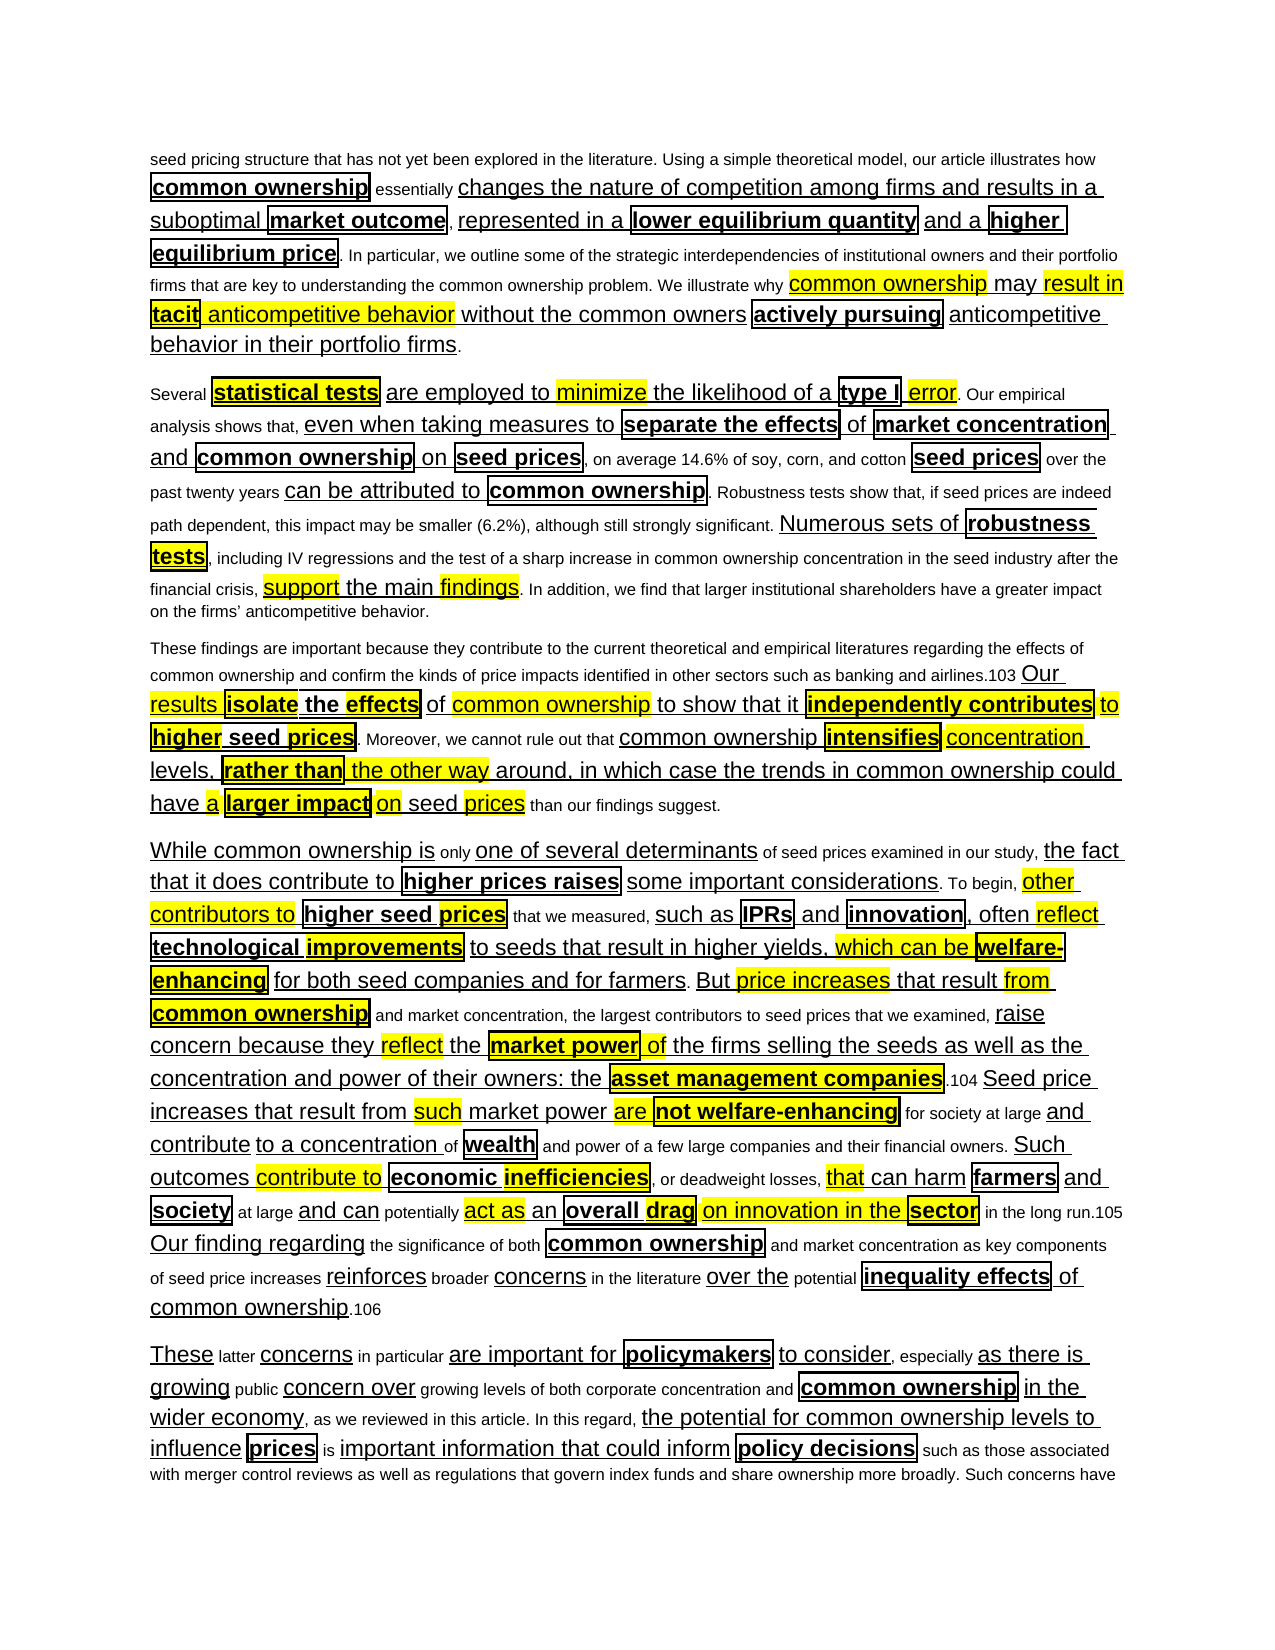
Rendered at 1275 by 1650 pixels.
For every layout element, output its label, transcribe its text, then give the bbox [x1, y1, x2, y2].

text These findings are important because they contribute to the current theoretical and empirical literatures regarding the effects of common ownership and confirm the kinds of price impacts identified in other sectors such as banking and airlines.103 Our results isolate the effects of common ownership to show that it independently contributes to higher seed prices. Moreover, we cannot rule out that common ownership intensifies concentration levels, rather than the other way around, in which case the trends in common ownership could have a larger impact on seed prices than our findings suggest. [150, 639, 1125, 818]
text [150, 1338, 1125, 1484]
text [150, 150, 1125, 358]
text While common ownership is only one of several determinants of seed prices examined in our study, the fact that it does contribute to higher prices raises some important considerations. To begin, other contributors to higher seed prices that we measured, such as IPRs and innovation, often reflect technological improvements to seeds that result in higher yields, which can be welfare-enhancing for both seed companies and for farmers. But price increases that result from common ownership and market concentration, the largest contributors to seed prices that we examined, raise concern because they reflect the market power of the firms selling the seeds as well as the concentration and power of their owners: the asset management companies.104 Seed price increases that result from such market power are not welfare-enhancing for society at large and contribute to a concentration of wealth and power of a few large companies and their financial owners. Such outcomes contribute to economic inefficiencies, or deadweight losses, that can harm farmers and society at large and can potentially act as an overall drag on innovation in the sector in the long run.105 Our finding regarding the significance of both common ownership and market concentration as key components of seed price increases reinforces broader concerns in the literature over the potential inequality effects of common ownership.106 [150, 837, 1125, 1320]
text Several statistical tests are employed to minimize the likelihood of a type I error. Our empirical analysis shows that, even when taking measures to separate the effects of market concentration and common ownership on seed prices, on average 14.6% of soy, corn, and cotton seed prices over the past twenty years can be attributed to common ownership. Robustness tests show that, if seed prices are indeed path dependent, this impact may be smaller (6.2%), although still strongly significant. Numerous sets of robustness tests, including IV regressions and the test of a sharp increase in common ownership concentration in the seed industry after the financial crisis, support the main findings. In addition, we find that larger institutional shareholders have a greater impact on the firms’ anticompetitive behavior. [150, 376, 1125, 621]
